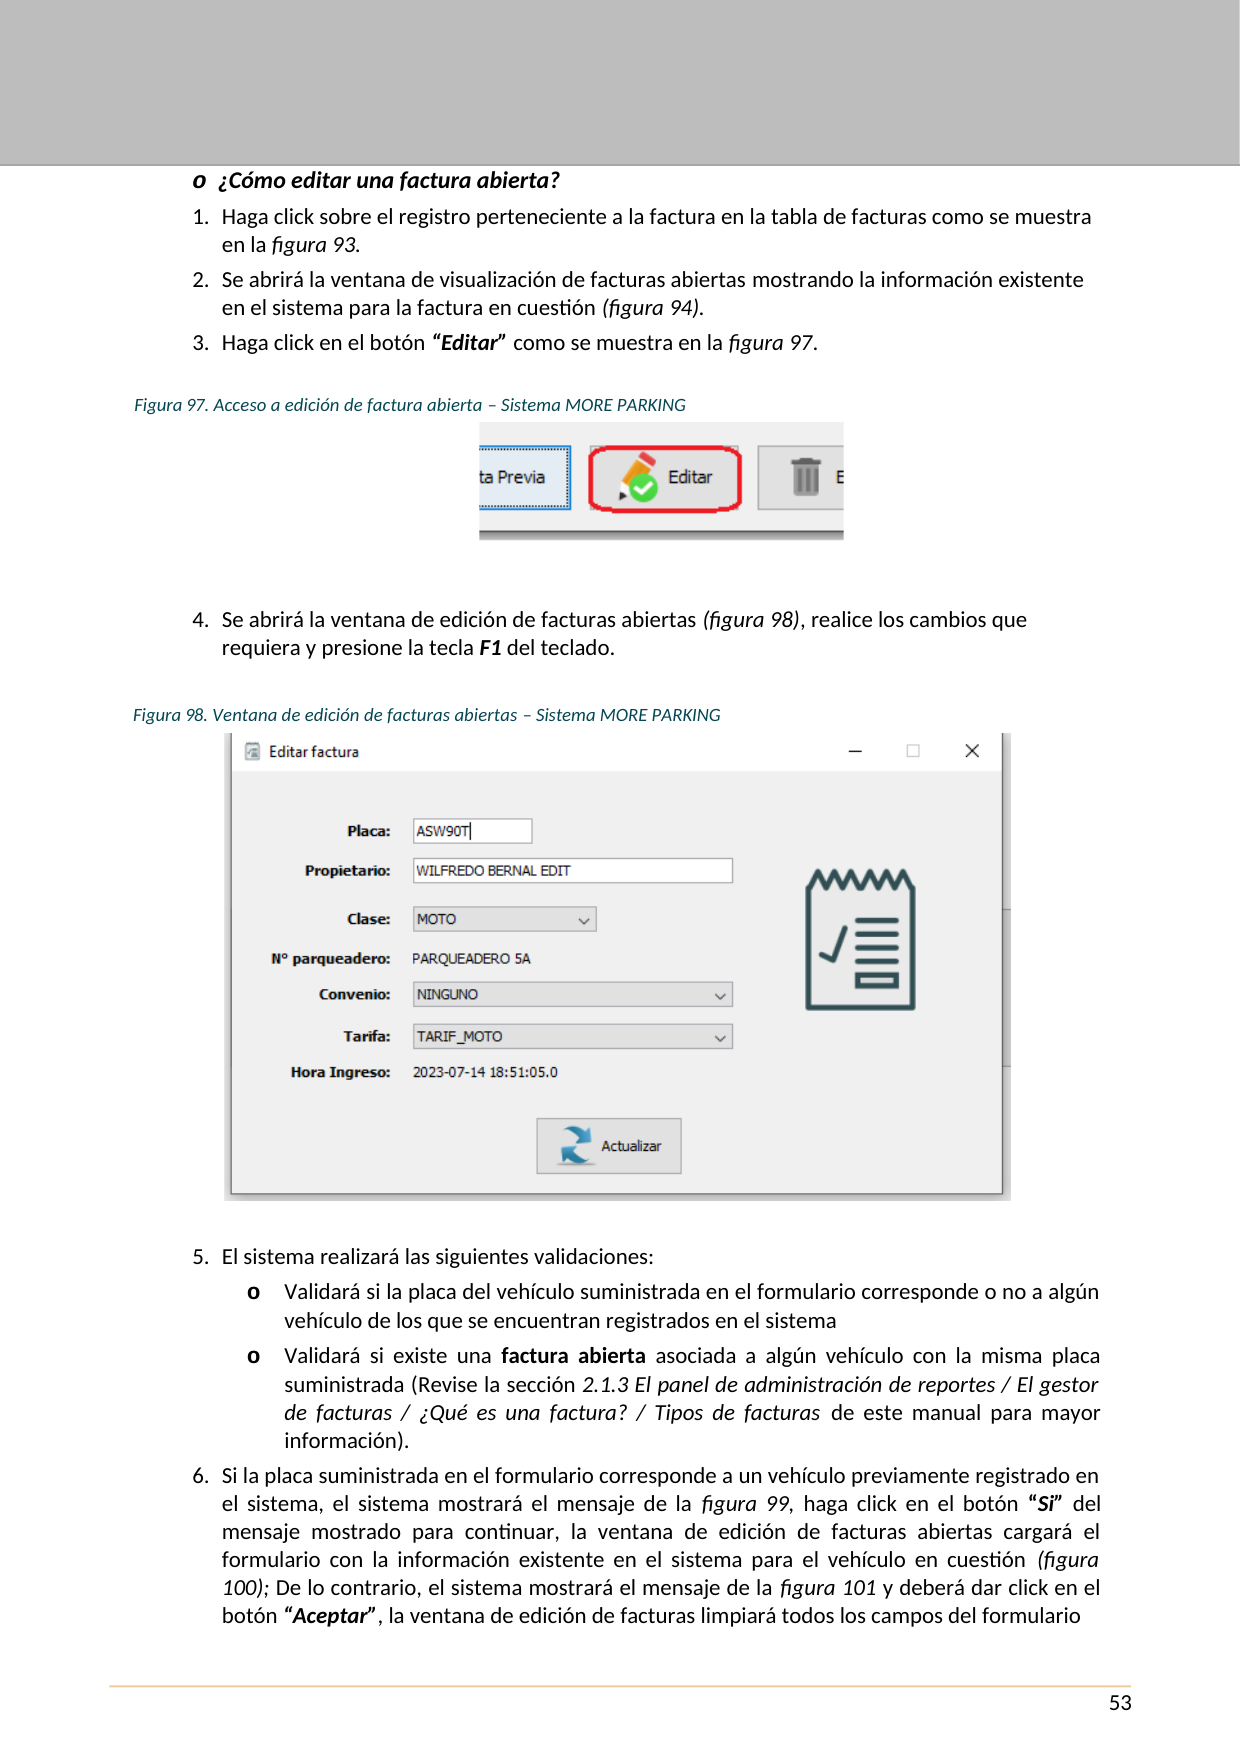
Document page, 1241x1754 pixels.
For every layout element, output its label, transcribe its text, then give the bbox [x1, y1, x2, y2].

picture [223, 733, 1011, 1201]
list Haga click sobre el registro perteneciente a la factura en la tabla de facturas como se muestra en la figura 93. [192, 202, 1101, 258]
list Si la placa suministrada en el formulario corresponde a un vehículo previamente registrado en el sistema, el sistema mostrará el mensaje de la figura 99, haga click en el botón “Si” del mensaje mostrado para continuar, la ventana de edición de facturas abiertas cargará el formulario con la información existente en el sistema para el vehículo en cuestión (figura 100); De lo contrario, el sistema mostrará el mensaje de la figura 101 y deberá dar click en el botón “Aceptar”, la ventana de edición de facturas limpiará todos los campos del formulario [192, 1461, 1101, 1629]
list Se abrirá la ventana de visualización de facturas abiertas mostrando la información existente en el sistema para la factura en cuestión (figura 94). [192, 265, 1101, 321]
list Se abrirá la ventana de edición de facturas abiertas (figura 98), realice los cambios que requiera y presione la tecla F1 del teclado. [192, 606, 1101, 662]
list El sistema realizará las siguientes validaciones: [192, 1242, 1101, 1270]
list Figura 97. Acceso a edición de factura abierta – Sistema MORE PARKING [134, 393, 1101, 416]
text Figura 98. Ventana de edición de facturas abiertas – Sistema MORE PARKING [133, 703, 1101, 726]
list Validará si la placa del vehículo suministrada en el formulario corresponde o no a algún vehículo de los que se encuentran registrados en el sistema [247, 1277, 1101, 1334]
list Validará si existe una factura abierta asociada a algún vehículo con la misma placa suministrada (Revise la sección 2.1.3 El panel de administración de reportes / El gestor de facturas / ¿Qué es una factura? / Tipos de facturas de este manual para mayor información). [247, 1341, 1101, 1454]
list ¿Cómo editar una factura abierta? [192, 165, 1101, 195]
list Haga click en el botón “Editar” como se muestra en la figura 97. [192, 328, 1101, 356]
picture [479, 422, 844, 564]
